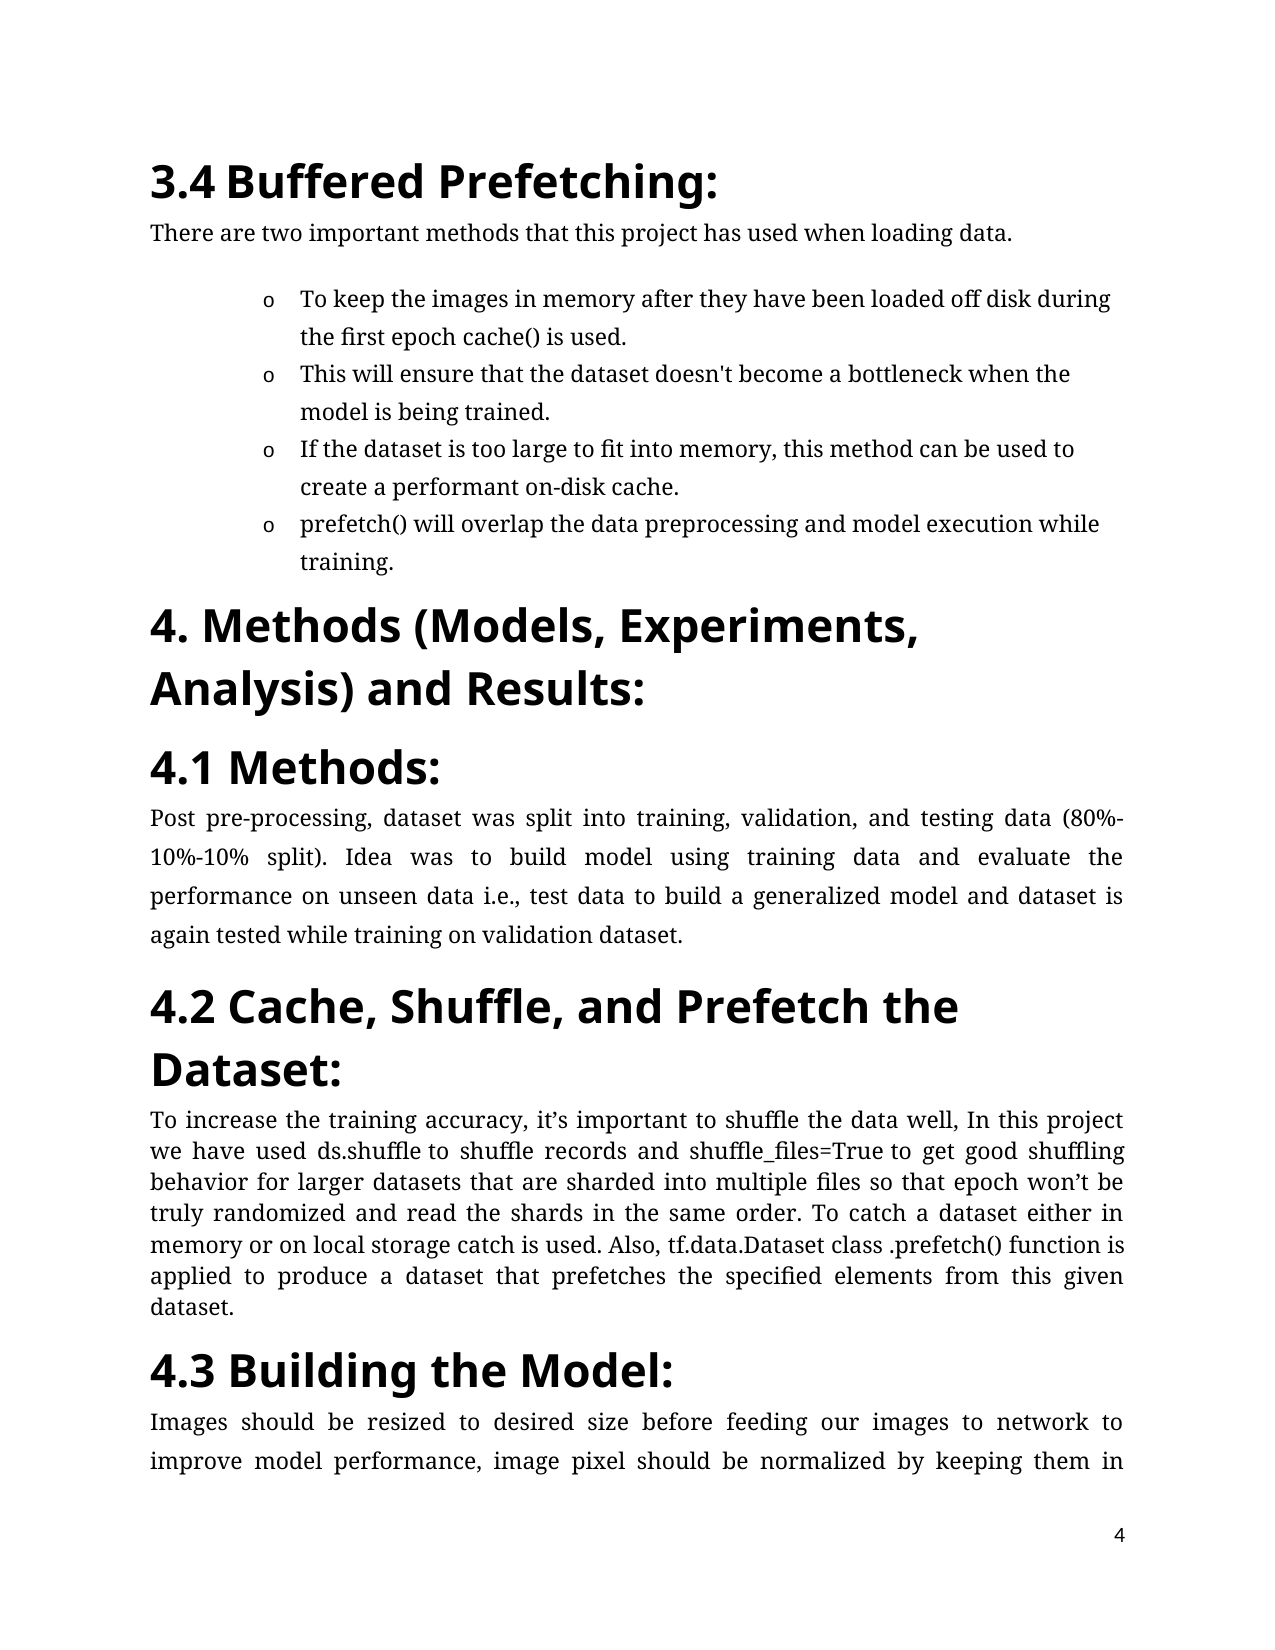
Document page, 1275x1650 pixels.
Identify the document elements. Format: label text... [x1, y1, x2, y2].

subtitle Buffered Prefetching: [150, 150, 1125, 212]
text There are two important methods that this project has used when loading data. [150, 217, 1125, 248]
subtitle 4. Methods (Models, Experiments, Analysis) and Results: [150, 594, 1125, 718]
list To keep the images in memory after they have been loaded off disk during the first epoch cache() is used. [262, 277, 1125, 352]
list This will ensure that the dataset doesn't become a bottleneck when the model is being trained. [262, 352, 1125, 427]
text Post pre-processing, dataset was split into training, validation, and testing data (80%-10%-10% split). Idea was to build model using training data and evaluate the performance on unseen data i.e., test data to build a generalized model and dataset is again tested while training on validation dataset. [150, 802, 1125, 950]
subtitle 4.2 Cache, Shuffle, and Prefetch the Dataset: [150, 974, 1125, 1099]
subtitle 4.1 Methods: [150, 735, 1125, 797]
list If the dataset is too large to fit into memory, this method can be used to create a performant on-disk cache. [262, 427, 1125, 502]
list prefetch() will overlap the data preprocessing and model execution while training. [262, 502, 1125, 577]
text To increase the training accuracy, it’s important to shuffle the data well, In this project we have used ds.shuffle to shuffle records and shuffle_files=True to get good shuffling behavior for larger datasets that are sharded into multiple files so that epoch won’t be truly randomized and read the shards in the same order. To catch a dataset either in memory or on local storage catch is used. Also, tf.data.Dataset class .prefetch() function is applied to produce a dataset that prefetches the specified elements from this given dataset. [150, 1103, 1125, 1322]
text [150, 1406, 1125, 1476]
subtitle 4.3 Building the Model: [150, 1339, 1125, 1401]
